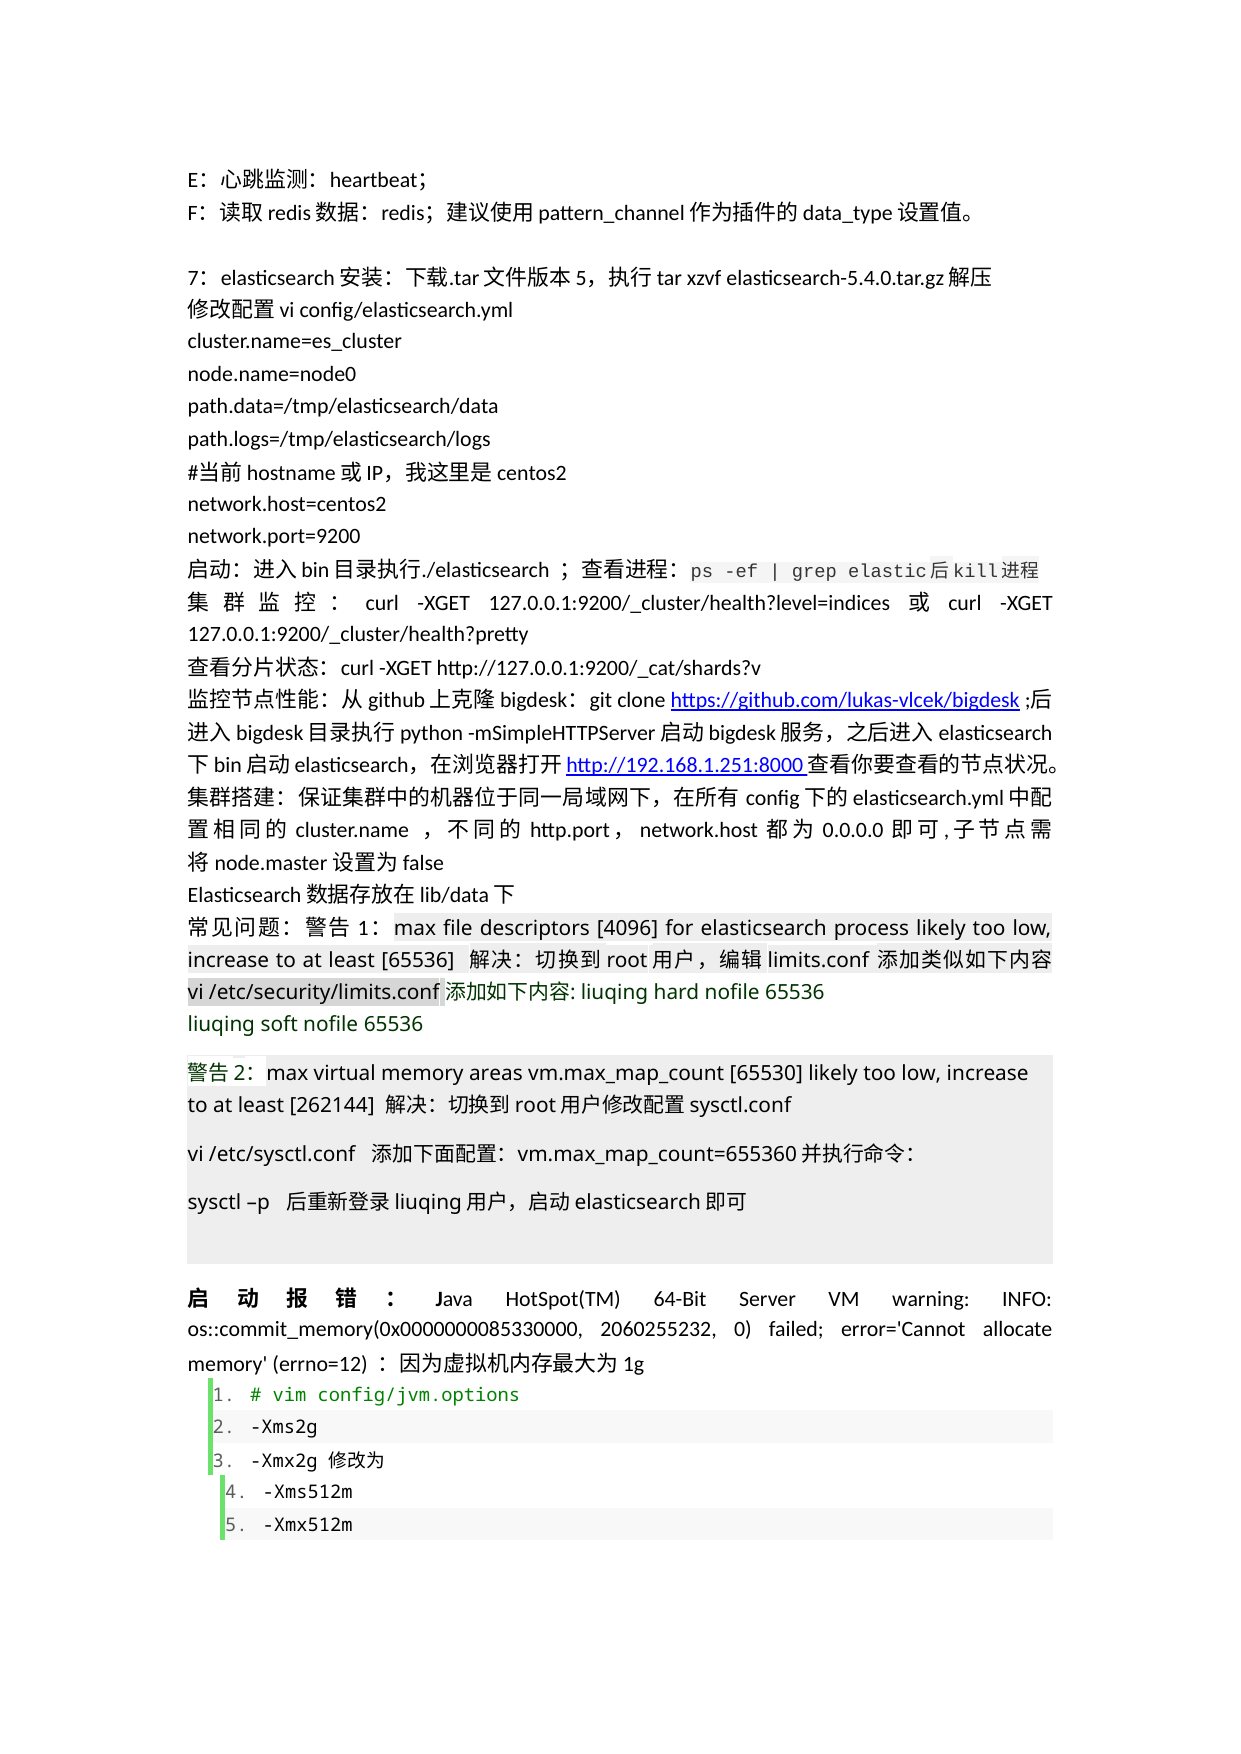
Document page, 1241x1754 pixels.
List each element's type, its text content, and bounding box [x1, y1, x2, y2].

text cluster.name=es_cluster [187, 324, 1053, 357]
text liuqing soft nofile 65536 [187, 1007, 1053, 1039]
text sysctl –p 后重新登录liuqing用户，启动elasticsearch即可 [187, 1184, 1053, 1216]
text network.port=9200 [187, 519, 1053, 552]
text Elasticsearch数据存放在lib/data下 [187, 877, 1053, 909]
list -Xmx512m [225, 1508, 1053, 1540]
text 集群搭建：保证集群中的机器位于同一局域网下，在所有config下的elasticsearch.yml中配置相同的cluster.name ，不同的http.port，network.host都为0.0.0.0即可,子节点需将 node.master 设置为 false [187, 779, 1053, 877]
text 7：elasticsearch安装：下载.tar文件版本5，执行tar xzvf elasticsearch-5.4.0.tar.gz解压 [187, 259, 1053, 292]
list -Xms512m [225, 1475, 1053, 1508]
list -Xms2g [213, 1410, 1053, 1443]
text #当前hostname或IP，我这里是centos2 [187, 454, 1053, 487]
text F：读取redis数据：redis；建议使用pattern_channel作为插件的data_type设置值。 [187, 194, 1053, 227]
text 修改配置vi config/elasticsearch.yml [187, 292, 1053, 324]
text vi /etc/sysctl.conf 添加下面配置：vm.max_map_count=655360并执行命令： [187, 1136, 1053, 1168]
text 常见问题：警告1：max file descriptors [4096] for elasticsearch process likely too low, increase to at least [65536] 解决：切换到root用户，编辑limits.conf 添加类似如下内容vi /etc/security/limits.conf 添加如下内容: liuqing hard nofile 65536 [187, 909, 1053, 1007]
text path.data=/tmp/elasticsearch/data [187, 389, 1053, 422]
text 警告2：max virtual memory areas vm.max_map_count [65530] likely too low, increase to at least [262144] 解决：切换到root用户修改配置sysctl.conf [187, 1055, 1053, 1120]
list -Xmx2g 修改为 [213, 1443, 1053, 1475]
text network.host=centos2 [187, 487, 1053, 519]
text 启动报错：Java HotSpot(TM) 64-Bit Server VM warning: INFO: os::commit_memory(0x0000000085330000, 2060255232, 0) failed; error='Cannot allocate memory' (errno=12) ：因为虚拟机内存最大为1g [187, 1280, 1053, 1378]
list # vim config/jvm.options [213, 1378, 1053, 1410]
text 监控节点性能：从github上克隆bigdesk：git clone https://github.com/lukas-vlcek/bigdesk ;后进入bigdesk目录执行python -mSimpleHTTPServer启动bigdesk服务，之后进入elasticsearch下bin启动elasticsearch，在浏览器打开http://192.168.1.251:8000查看你要查看的节点状况。 [187, 682, 1053, 779]
text E：心跳监测：heartbeat； [187, 162, 1053, 194]
text 启动：进入bin目录执行./elasticsearch ；查看进程：ps -ef | grep elastic后kill进程 [187, 552, 1053, 584]
text path.logs=/tmp/elasticsearch/logs [187, 422, 1053, 454]
text 查看分片状态：curl -XGET http://127.0.0.1:9200/_cat/shards?v [187, 649, 1053, 682]
text node.name=node0 [187, 357, 1053, 389]
text 集群监控：curl -XGET 127.0.0.1:9200/_cluster/health?level=indices或curl -XGET 127.0.0.1:9200/_cluster/health?pretty [187, 584, 1053, 649]
